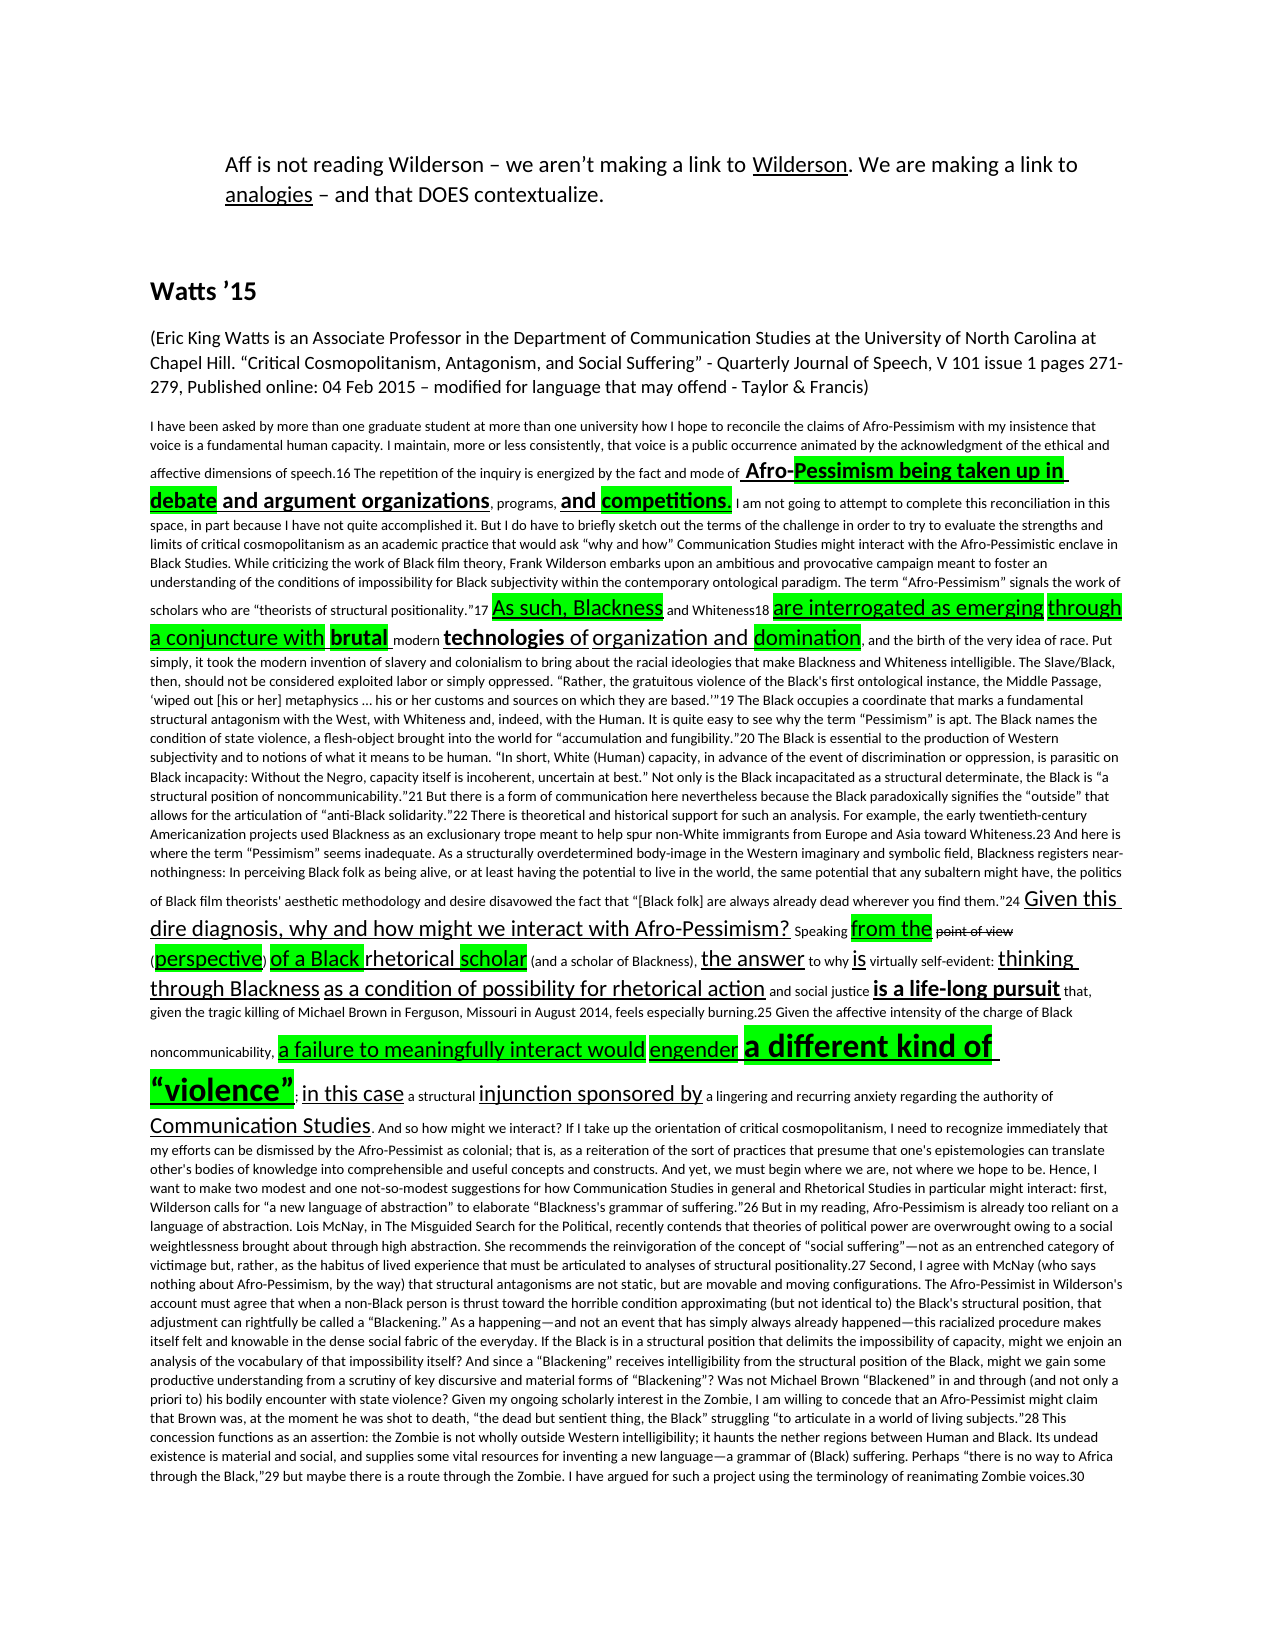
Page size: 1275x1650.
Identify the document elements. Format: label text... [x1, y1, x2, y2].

text Watts ’15 [150, 274, 1125, 307]
text (Eric King Watts is an Associate Professor in the Department of Communication Studies at the University of North Carolina at Chapel Hill. “Critical Cosmopolitanism, Antagonism, and Social Suffering” - Quarterly Journal of Speech, V 101 issue 1 pages 271-279, Published online: 04 Feb 2015 – modified for language that may offend - Taylor & Francis) [150, 326, 1125, 398]
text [150, 417, 1125, 1484]
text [225, 150, 1125, 208]
